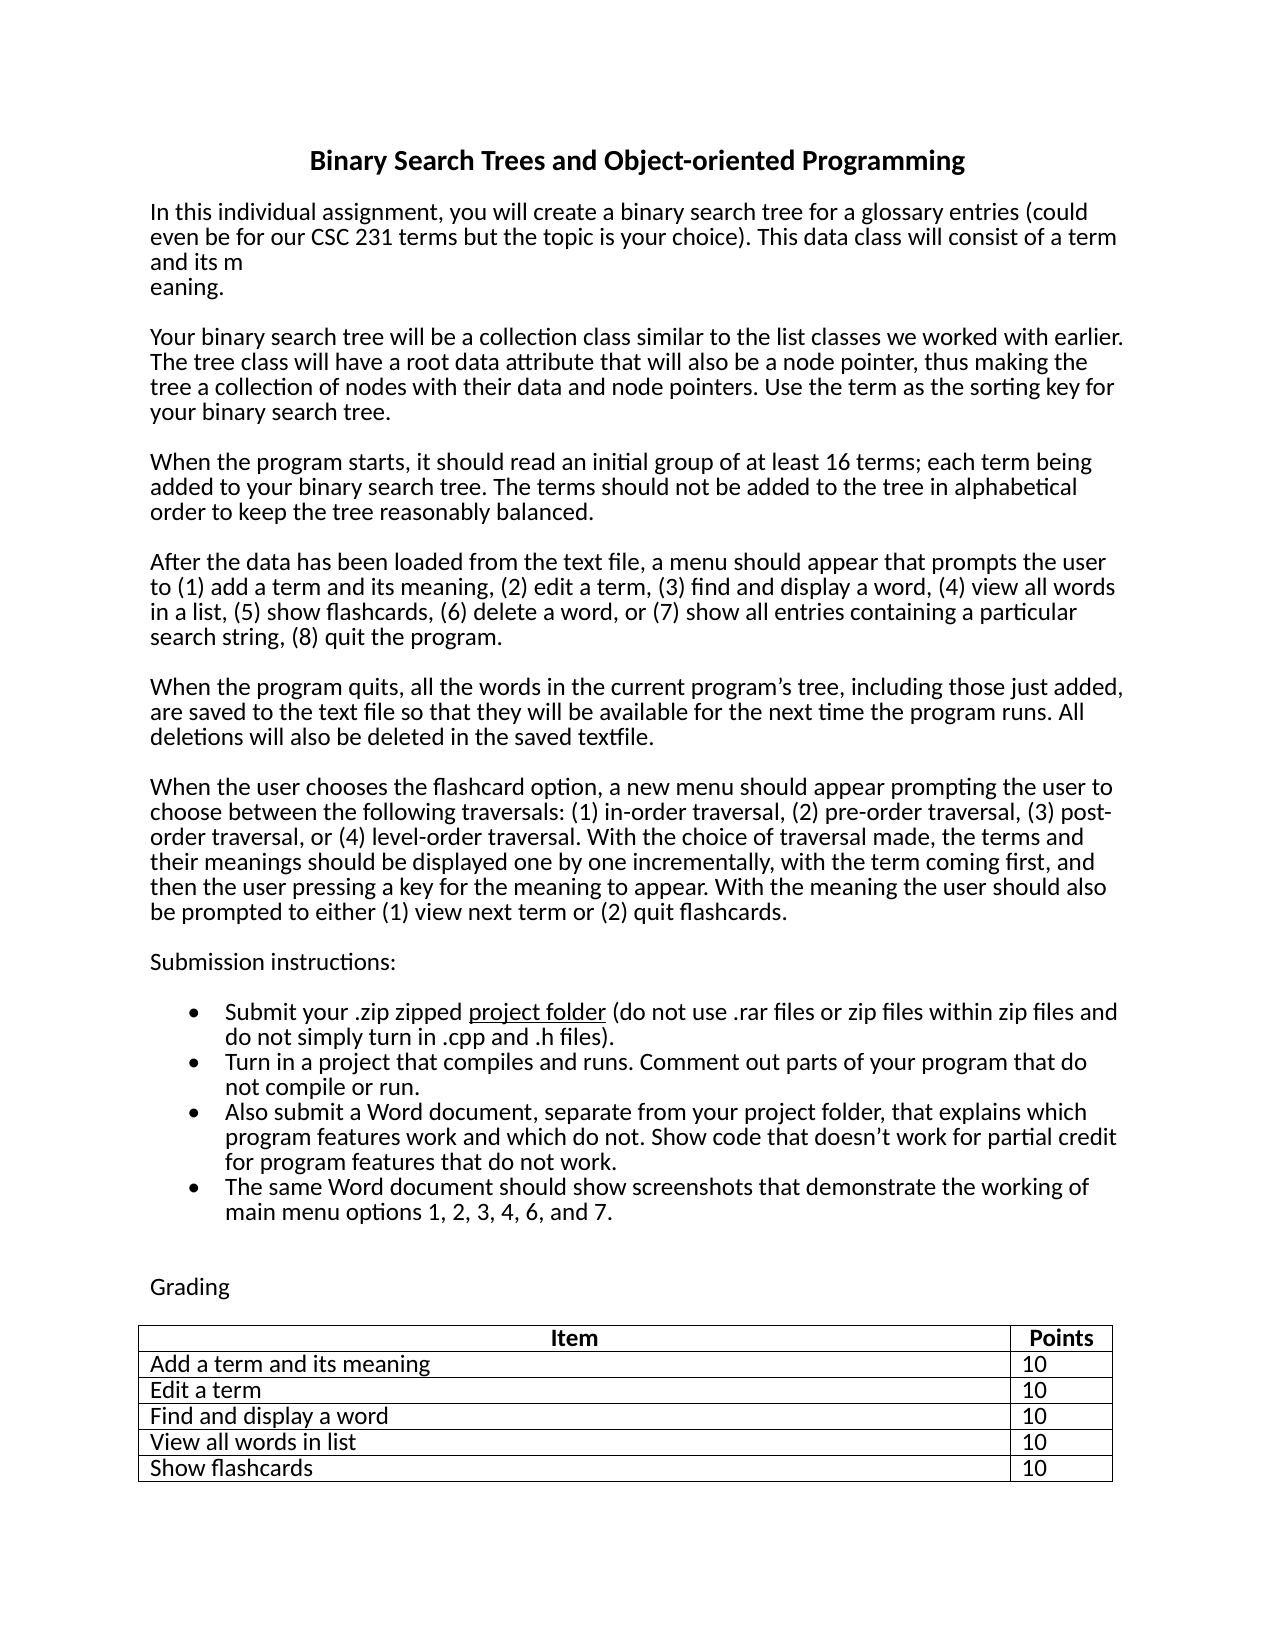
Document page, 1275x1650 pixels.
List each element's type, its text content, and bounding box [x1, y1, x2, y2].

table_cell View all words in list [139, 1430, 1010, 1455]
table_cell Add a term and its meaning [139, 1352, 1010, 1377]
text When the user chooses the flashcard option, a new menu should appear prompting the user to choose between the following traversals: (1) in-order traversal, (2) pre-order traversal, (3) post-order traversal, or (4) level-order traversal. With the choice of traversal made, the terms and their meanings should be displayed one by one incrementally, with the term coming first, and then the user pressing a key for the meaning to appear. With the meaning the user should also be prompted to either (1) view next term or (2) quit flashcards. [150, 775, 1125, 925]
text After the data has been loaded from the text file, a menu should appear that prompts the user to (1) add a term and its meaning, (2) edit a term, (3) find and display a word, (4) view all words in a list, (5) show flashcards, (6) delete a word, or (7) show all entries containing a particular search string, (8) quit the program. [150, 550, 1125, 650]
table_cell 10 [1011, 1456, 1112, 1481]
table_cell 10 [1011, 1378, 1112, 1403]
text Submission instructions: [150, 950, 1125, 975]
list The same Word document should show screenshots that demonstrate the working of main menu options 1, 2, 3, 4, 6, and 7. [187, 1175, 1125, 1225]
text When the program quits, all the words in the current program’s tree, including those just added, are saved to the text file so that they will be available for the next time the program runs. All deletions will also be deleted in the saved textfile. [150, 675, 1125, 750]
table_cell 10 [1011, 1352, 1112, 1377]
table_cell 10 [1011, 1404, 1112, 1429]
text Binary Search Trees and Object-oriented Programming [150, 150, 1125, 175]
text Grading [150, 1275, 1125, 1300]
table_header Points [1011, 1326, 1112, 1351]
table_cell Find and display a word [139, 1404, 1010, 1429]
table_header Item [139, 1326, 1010, 1351]
text In this individual assignment, you will create a binary search tree for a glossary entries (could even be for our CSC 231 terms but the topic is your choice). This data class will consist of a term and its m [150, 200, 1125, 275]
text When the program starts, it should read an initial group of at least 16 terms; each term being added to your binary search tree. The terms should not be added to the tree in alphabetical order to keep the tree reasonably balanced. [150, 450, 1125, 525]
list Submit your .zip zipped project folder (do not use .rar files or zip files within zip files and do not simply turn in .cpp and .h files). [187, 1000, 1125, 1050]
text Your binary search tree will be a collection class similar to the list classes we worked with earlier. The tree class will have a root data attribute that will also be a node pointer, thus making the tree a collection of nodes with their data and node pointers. Use the term as the sorting key for your binary search tree. [150, 325, 1125, 425]
text eaning. [150, 275, 1125, 300]
table_cell Edit a term [139, 1378, 1010, 1403]
list Also submit a Word document, separate from your project folder, that explains which program features work and which do not. Show code that doesn’t work for partial credit for program features that do not work. [187, 1100, 1125, 1175]
table_cell 10 [1011, 1430, 1112, 1455]
list Turn in a project that compiles and runs. Comment out parts of your program that do not compile or run. [187, 1050, 1125, 1100]
table_cell Show flashcards [139, 1456, 1010, 1481]
